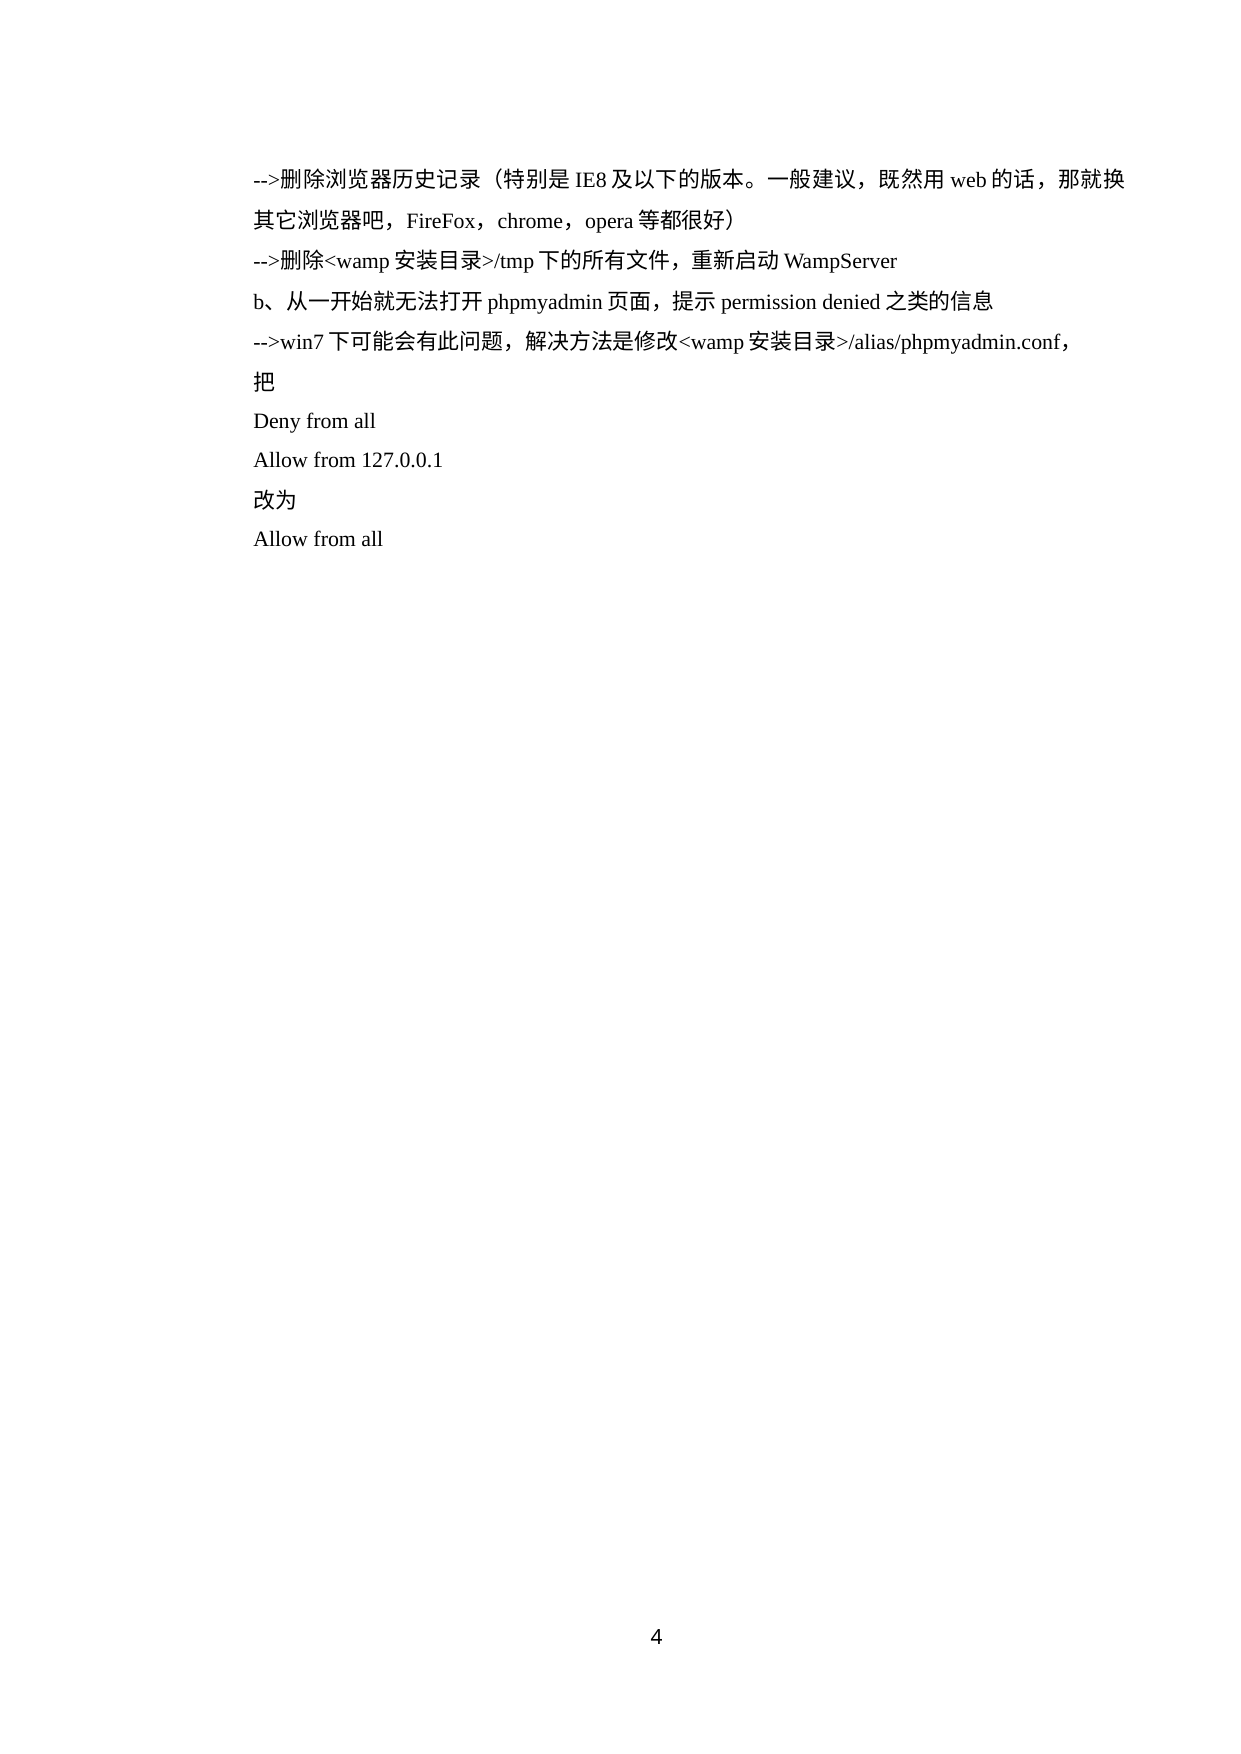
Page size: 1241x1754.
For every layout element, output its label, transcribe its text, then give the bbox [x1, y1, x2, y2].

text 改为 [253, 482, 1125, 515]
text Deny from all [253, 405, 1125, 437]
text -->删除<wamp安装目录>/tmp下的所有文件，重新启动WampServer [253, 243, 1125, 276]
text Allow from all [253, 523, 1125, 555]
text b、从一开始就无法打开phpmyadmin页面，提示permission denied之类的信息 [253, 283, 1125, 316]
text Allow from 127.0.0.1 [253, 443, 1125, 476]
text -->win7下可能会有此问题，解决方法是修改<wamp安装目录>/alias/phpmyadmin.conf， [253, 324, 1125, 356]
text -->删除浏览器历史记录（特别是IE8及以下的版本。一般建议，既然用web的话，那就换其它浏览器吧，FireFox，chrome，opera等都很好） [253, 162, 1125, 235]
text 把 [253, 364, 1125, 397]
